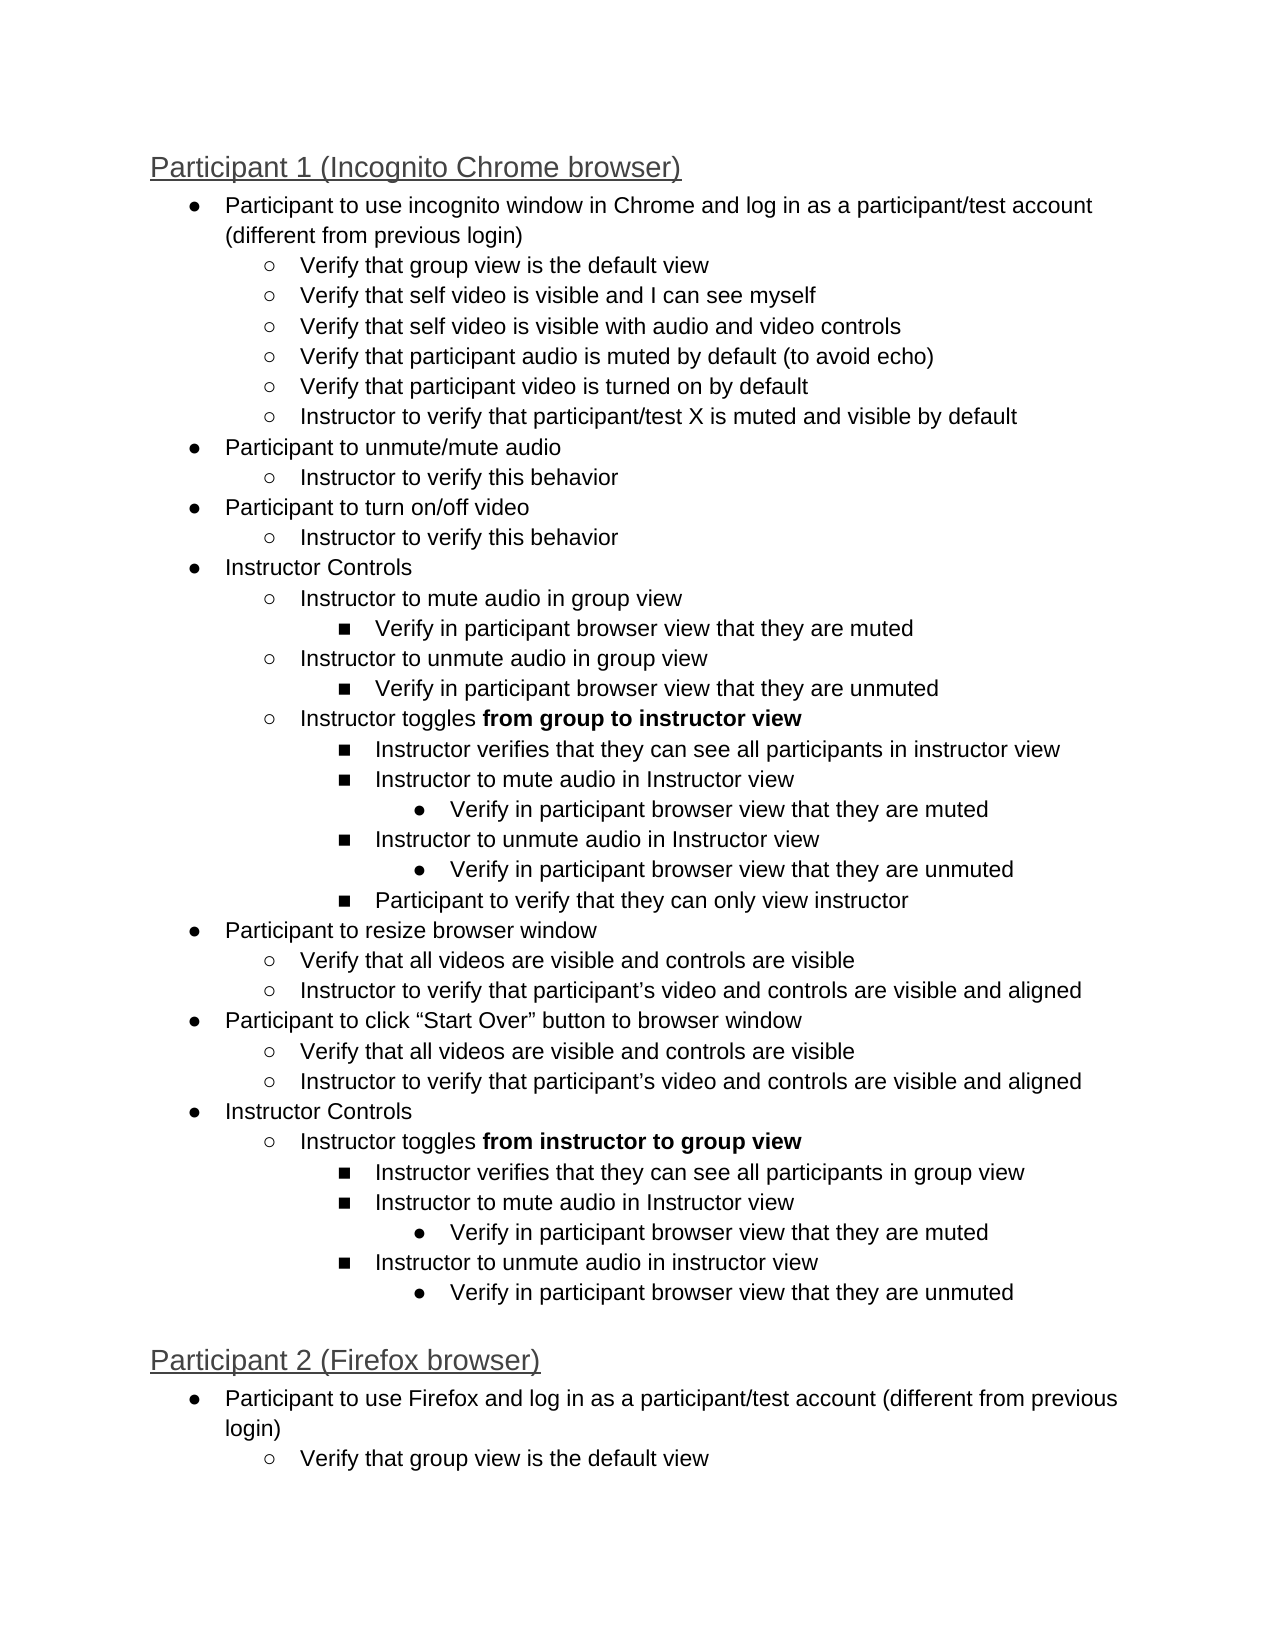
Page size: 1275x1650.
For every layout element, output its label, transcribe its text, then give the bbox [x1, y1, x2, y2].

list Instructor to verify that participant’s video and controls are visible and aligned [262, 1068, 1125, 1094]
list Instructor verifies that they can see all participants in group view [337, 1158, 1125, 1185]
subtitle Participant 2 (Firefox browser) [150, 1343, 1125, 1376]
list Instructor to unmute audio in instructor view [337, 1249, 1125, 1276]
list Instructor to unmute audio in Instructor view [337, 826, 1125, 853]
list Verify that self video is visible with audio and video controls [262, 313, 1125, 339]
list Verify that all videos are visible and controls are visible [262, 1038, 1125, 1064]
list Participant to click “Start Over” button to browser window [187, 1007, 1125, 1034]
list Participant to use incognito window in Chrome and log in as a participant/test account (different from previous login) [187, 192, 1125, 248]
list Instructor to verify this behavior [262, 524, 1125, 551]
list Participant to resize browser window [187, 917, 1125, 943]
list Verify that all videos are visible and controls are visible [262, 947, 1125, 973]
list Verify in participant browser view that they are unmuted [412, 1279, 1125, 1306]
list Verify in participant browser view that they are muted [337, 615, 1125, 641]
list Instructor to mute audio in Instructor view [337, 1189, 1125, 1215]
list Verify that self video is visible and I can see myself [262, 282, 1125, 309]
list Instructor verifies that they can see all participants in instructor view [337, 736, 1125, 762]
list Participant to verify that they can only view instructor [337, 887, 1125, 913]
list Instructor toggles from group to instructor view [262, 705, 1125, 732]
list Participant to turn on/off video [187, 494, 1125, 520]
list Verify that participant audio is muted by default (to avoid echo) [262, 343, 1125, 369]
list Verify in participant browser view that they are unmuted [412, 856, 1125, 883]
list Instructor to verify this behavior [262, 464, 1125, 490]
list Instructor to mute audio in Instructor view [337, 766, 1125, 792]
list Instructor to unmute audio in group view [262, 645, 1125, 671]
list Verify that group view is the default view [262, 252, 1125, 279]
list Instructor to verify that participant’s video and controls are visible and aligned [262, 977, 1125, 1004]
list Instructor to mute audio in group view [262, 584, 1125, 611]
list Verify that group view is the default view [262, 1445, 1125, 1472]
list Participant to unmute/mute audio [187, 433, 1125, 460]
list Instructor Controls [187, 1098, 1125, 1124]
list Verify in participant browser view that they are muted [412, 1219, 1125, 1245]
list Instructor toggles from instructor to group view [262, 1128, 1125, 1155]
list Instructor Controls [187, 554, 1125, 581]
list Verify that participant video is turned on by default [262, 373, 1125, 399]
subtitle Participant 1 (Incognito Chrome browser) [150, 150, 1125, 183]
list Instructor to verify that participant/test X is muted and visible by default [262, 403, 1125, 430]
list Participant to use Firefox and log in as a participant/test account (different from previous login) [187, 1385, 1125, 1441]
list Verify in participant browser view that they are muted [412, 796, 1125, 822]
list Verify in participant browser view that they are unmuted [337, 675, 1125, 702]
